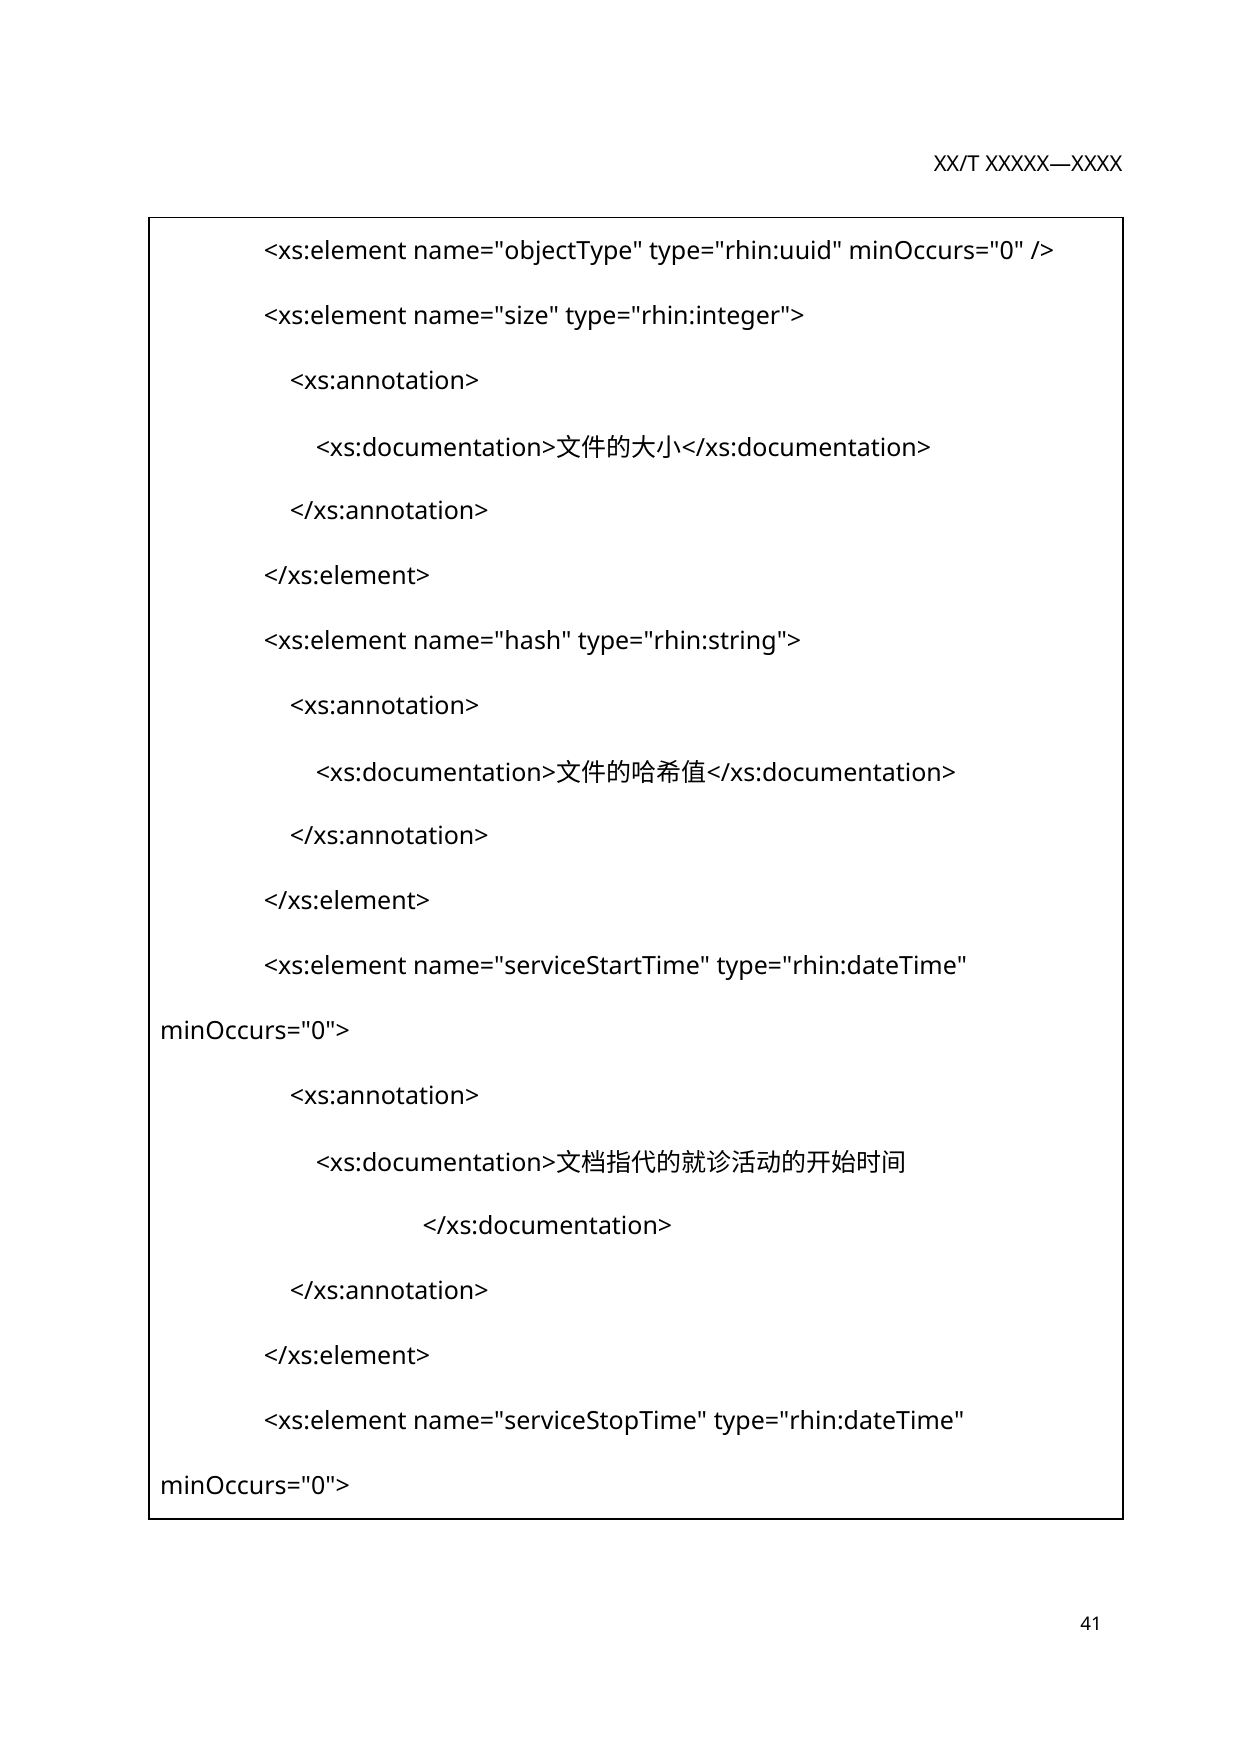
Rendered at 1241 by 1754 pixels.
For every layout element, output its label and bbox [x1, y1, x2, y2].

table_cell [150, 218, 1122, 1518]
